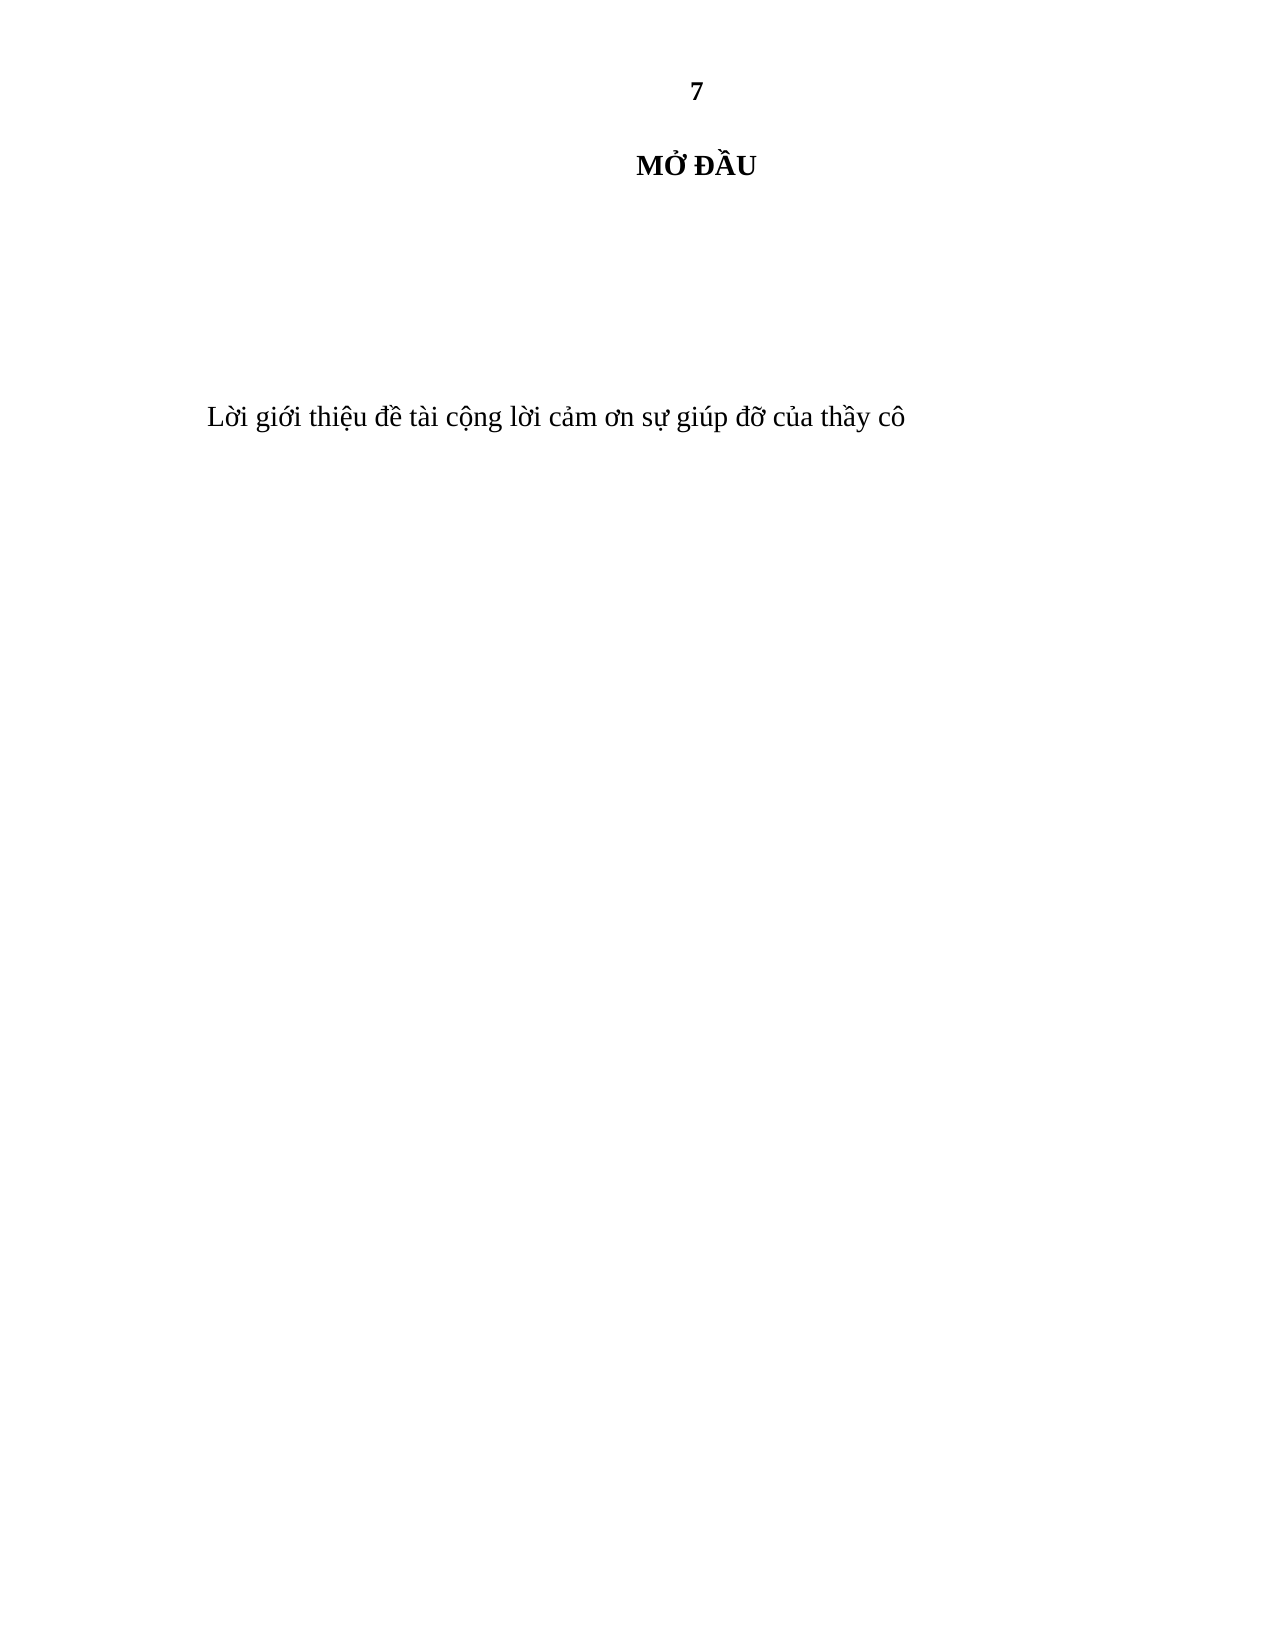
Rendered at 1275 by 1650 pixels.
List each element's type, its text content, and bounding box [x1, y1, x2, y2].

text Lời giới thiệu đề tài cộng lời cảm ơn sự giúp đỡ của thầy cô [207, 399, 1186, 432]
text MỞ ĐẦU [207, 148, 1186, 181]
